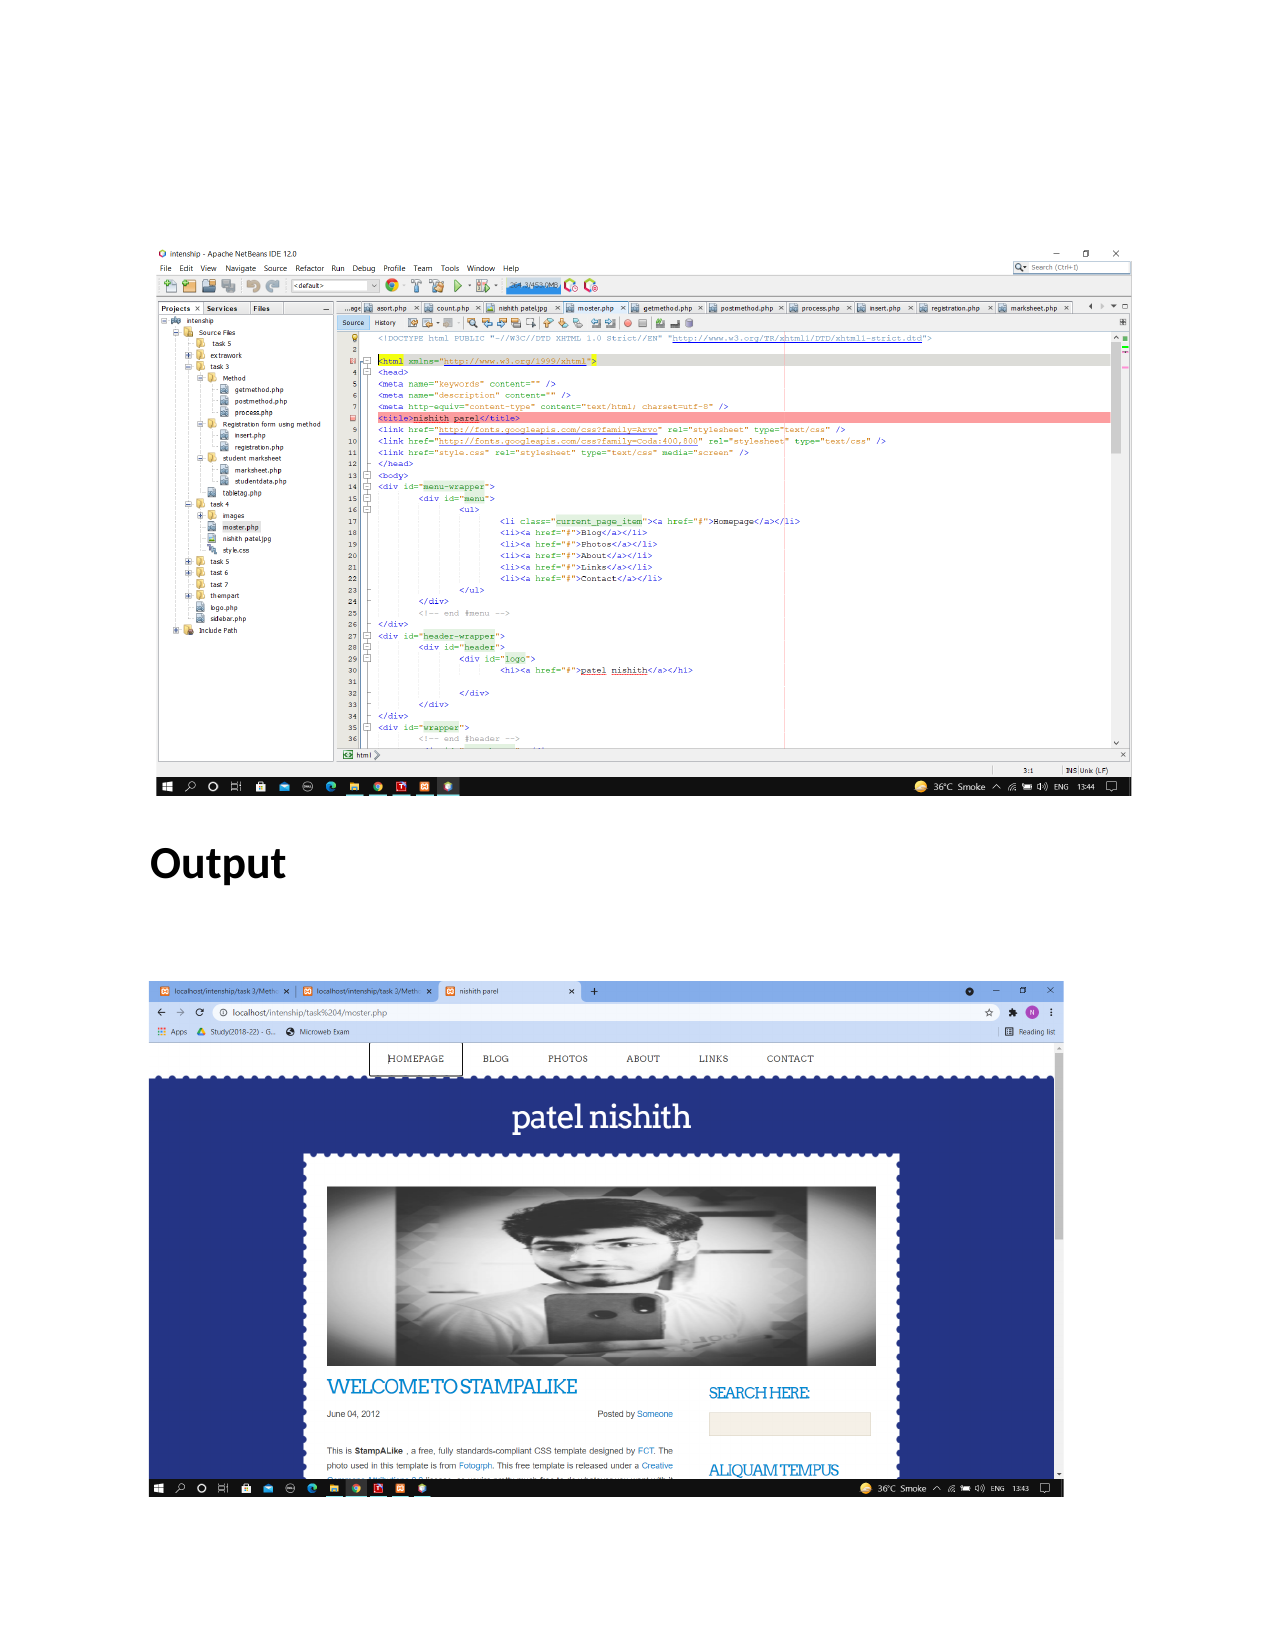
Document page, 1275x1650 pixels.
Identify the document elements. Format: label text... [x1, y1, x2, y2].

picture [148, 981, 1064, 1497]
picture [156, 246, 1132, 796]
